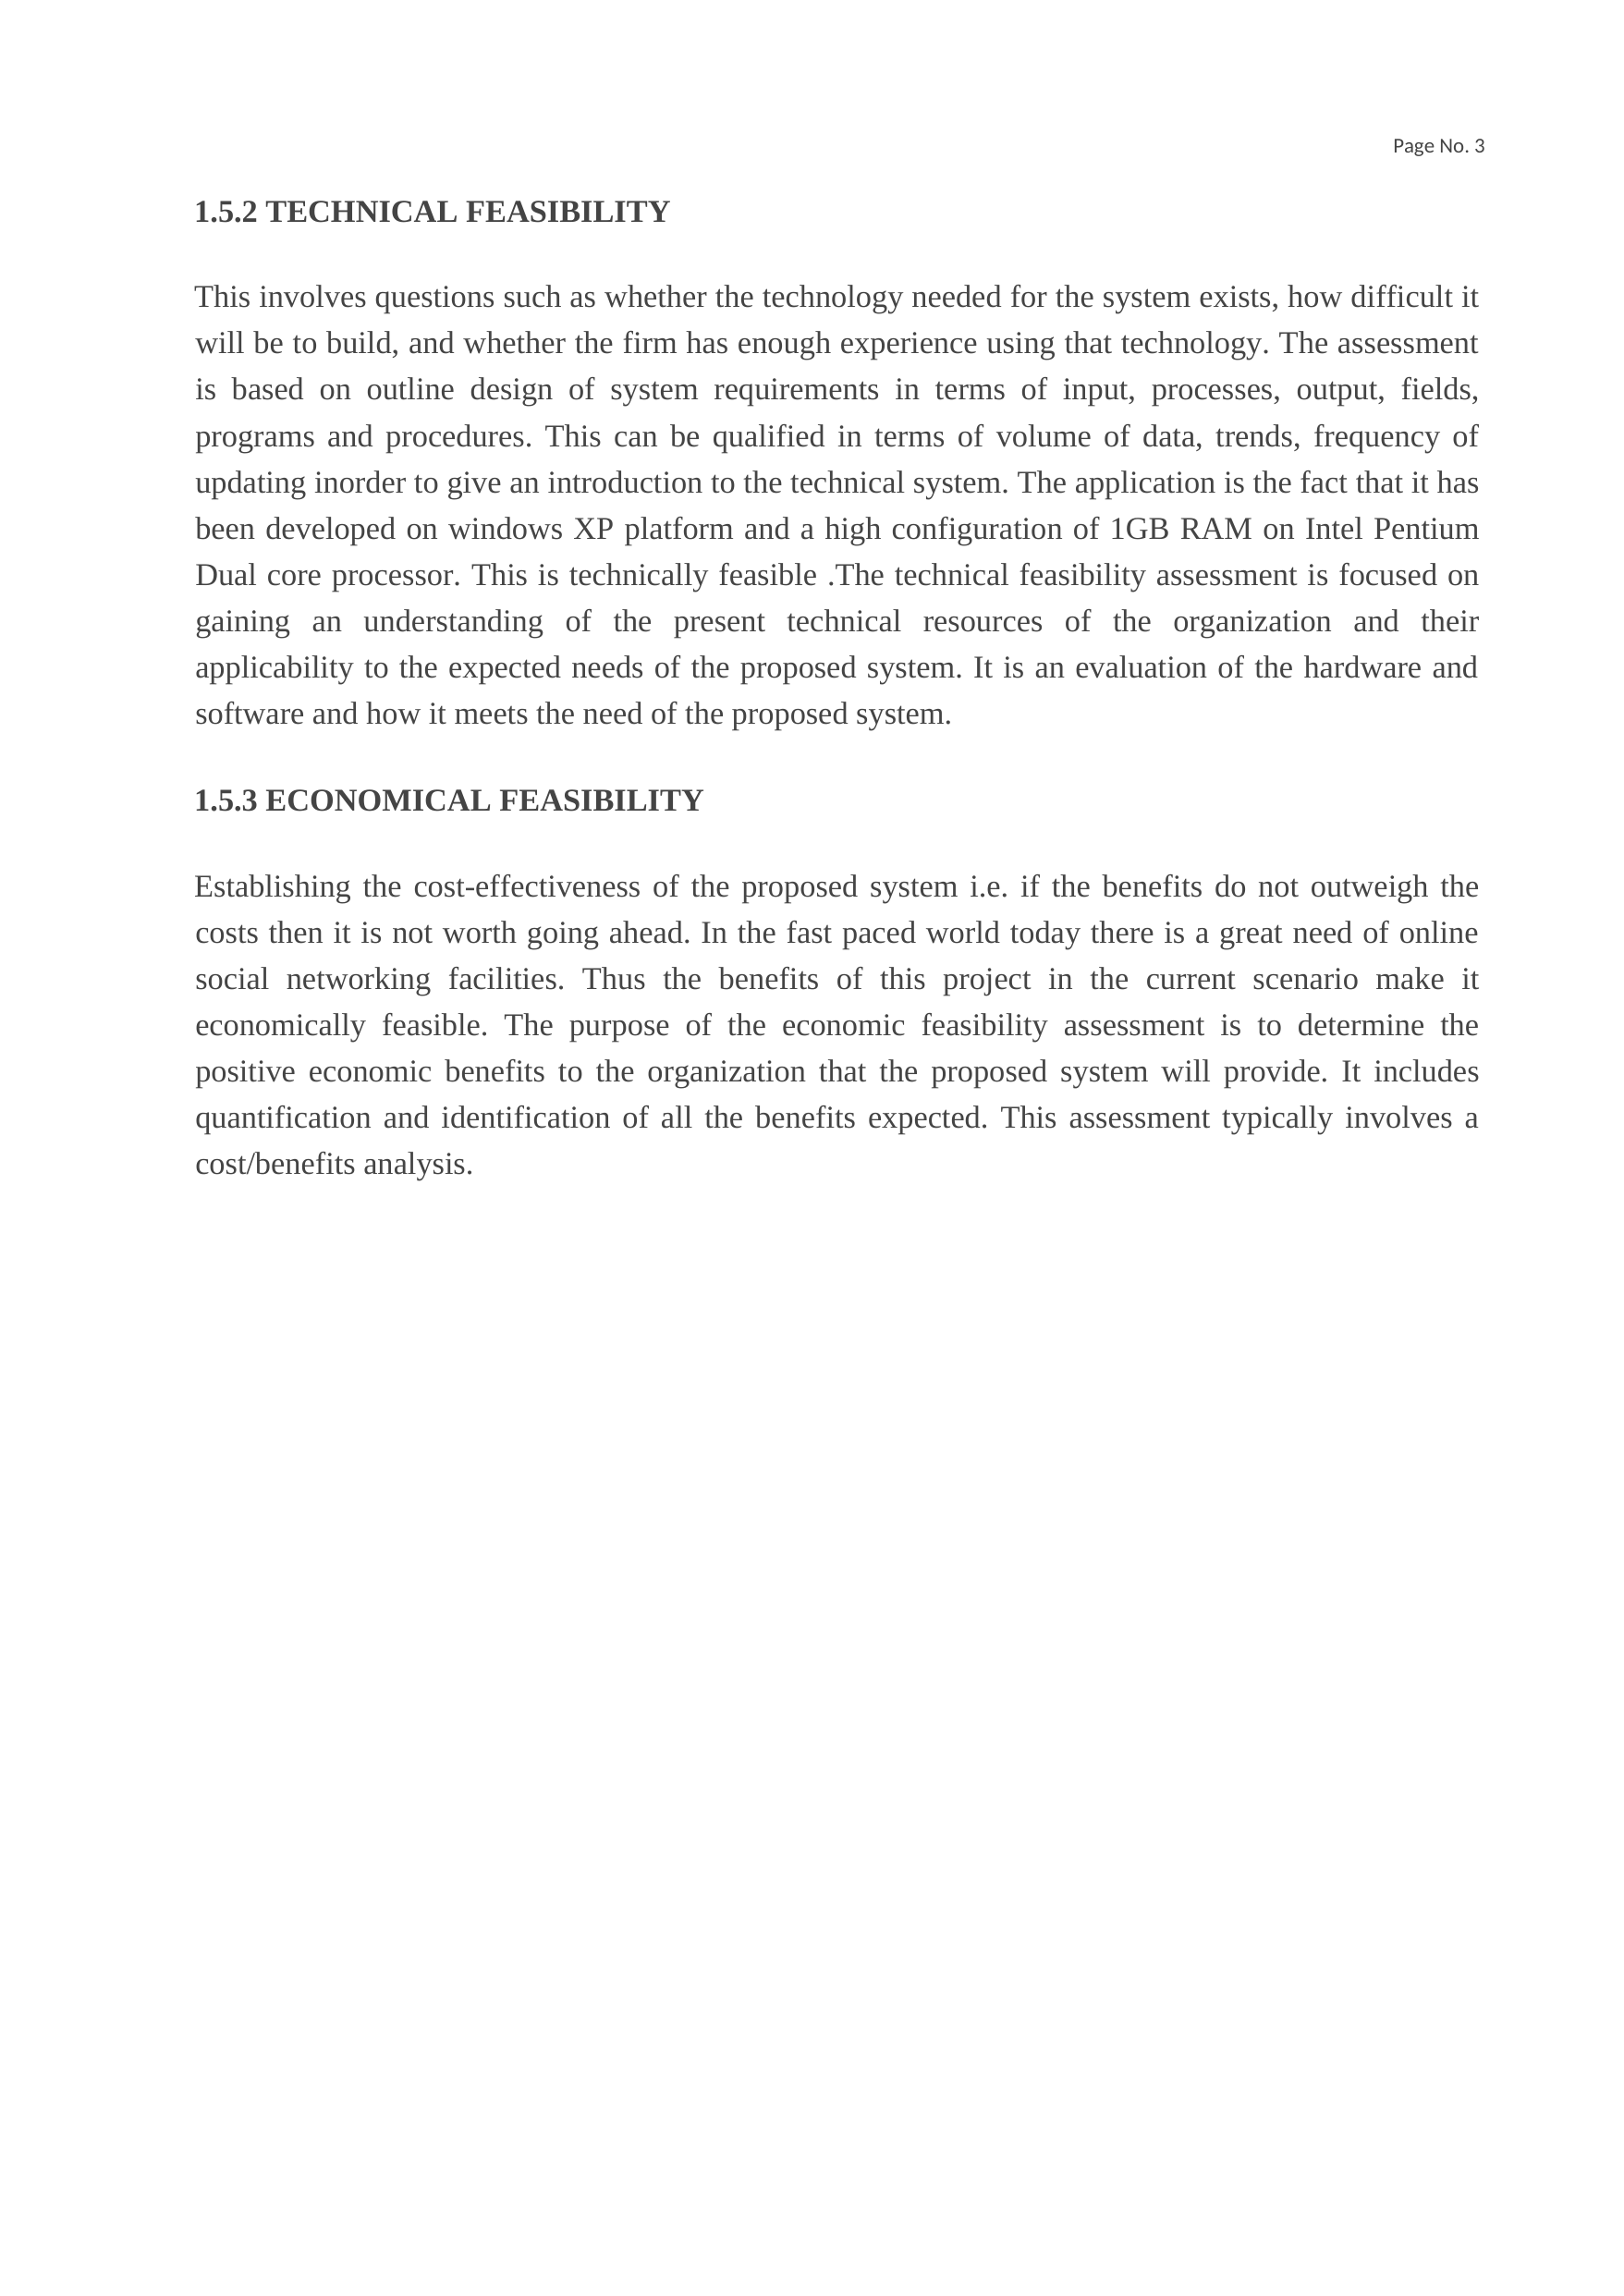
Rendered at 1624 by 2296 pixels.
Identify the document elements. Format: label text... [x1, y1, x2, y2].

text Establishing the cost-effectiveness of the proposed system i.e. if the benefits do not outweigh the costs then it is not worth going ahead. In the fast paced world today there is a great need of online social networking facilities. Thus the benefits of this project in the current scenario make it economically feasible. The purpose of the economic feasibility assessment is to determine the positive economic benefits to the organization that the proposed system will provide. It includes quantification and identification of all the benefits expected. This assessment typically involves a cost/benefits analysis. [194, 867, 1482, 1181]
subtitle 1.5.3 ECONOMICAL FEASIBILITY [194, 781, 1574, 817]
text This involves questions such as whether the technology needed for the system exists, how difficult it will be to build, and whether the firm has enough experience using that technology. The assessment is based on outline design of system requirements in terms of input, processes, output, fields, programs and procedures. This can be qualified in terms of volume of data, trends, frequency of updating inorder to give an introduction to the technical system. The application is the fact that it has been developed on windows XP platform and a high configuration of 1GB RAM on Intel Pentium Dual core processor. This is technically feasible .The technical feasibility assessment is focused on gaining an understanding of the present technical resources of the organization and their applicability to the expected needs of the proposed system. It is an evaluation of the hardware and software and how it meets the need of the proposed system. [194, 278, 1482, 731]
subtitle 1.5.2 TECHNICAL FEASIBILITY [194, 192, 1574, 228]
text Page No. 3 [1393, 132, 1516, 158]
